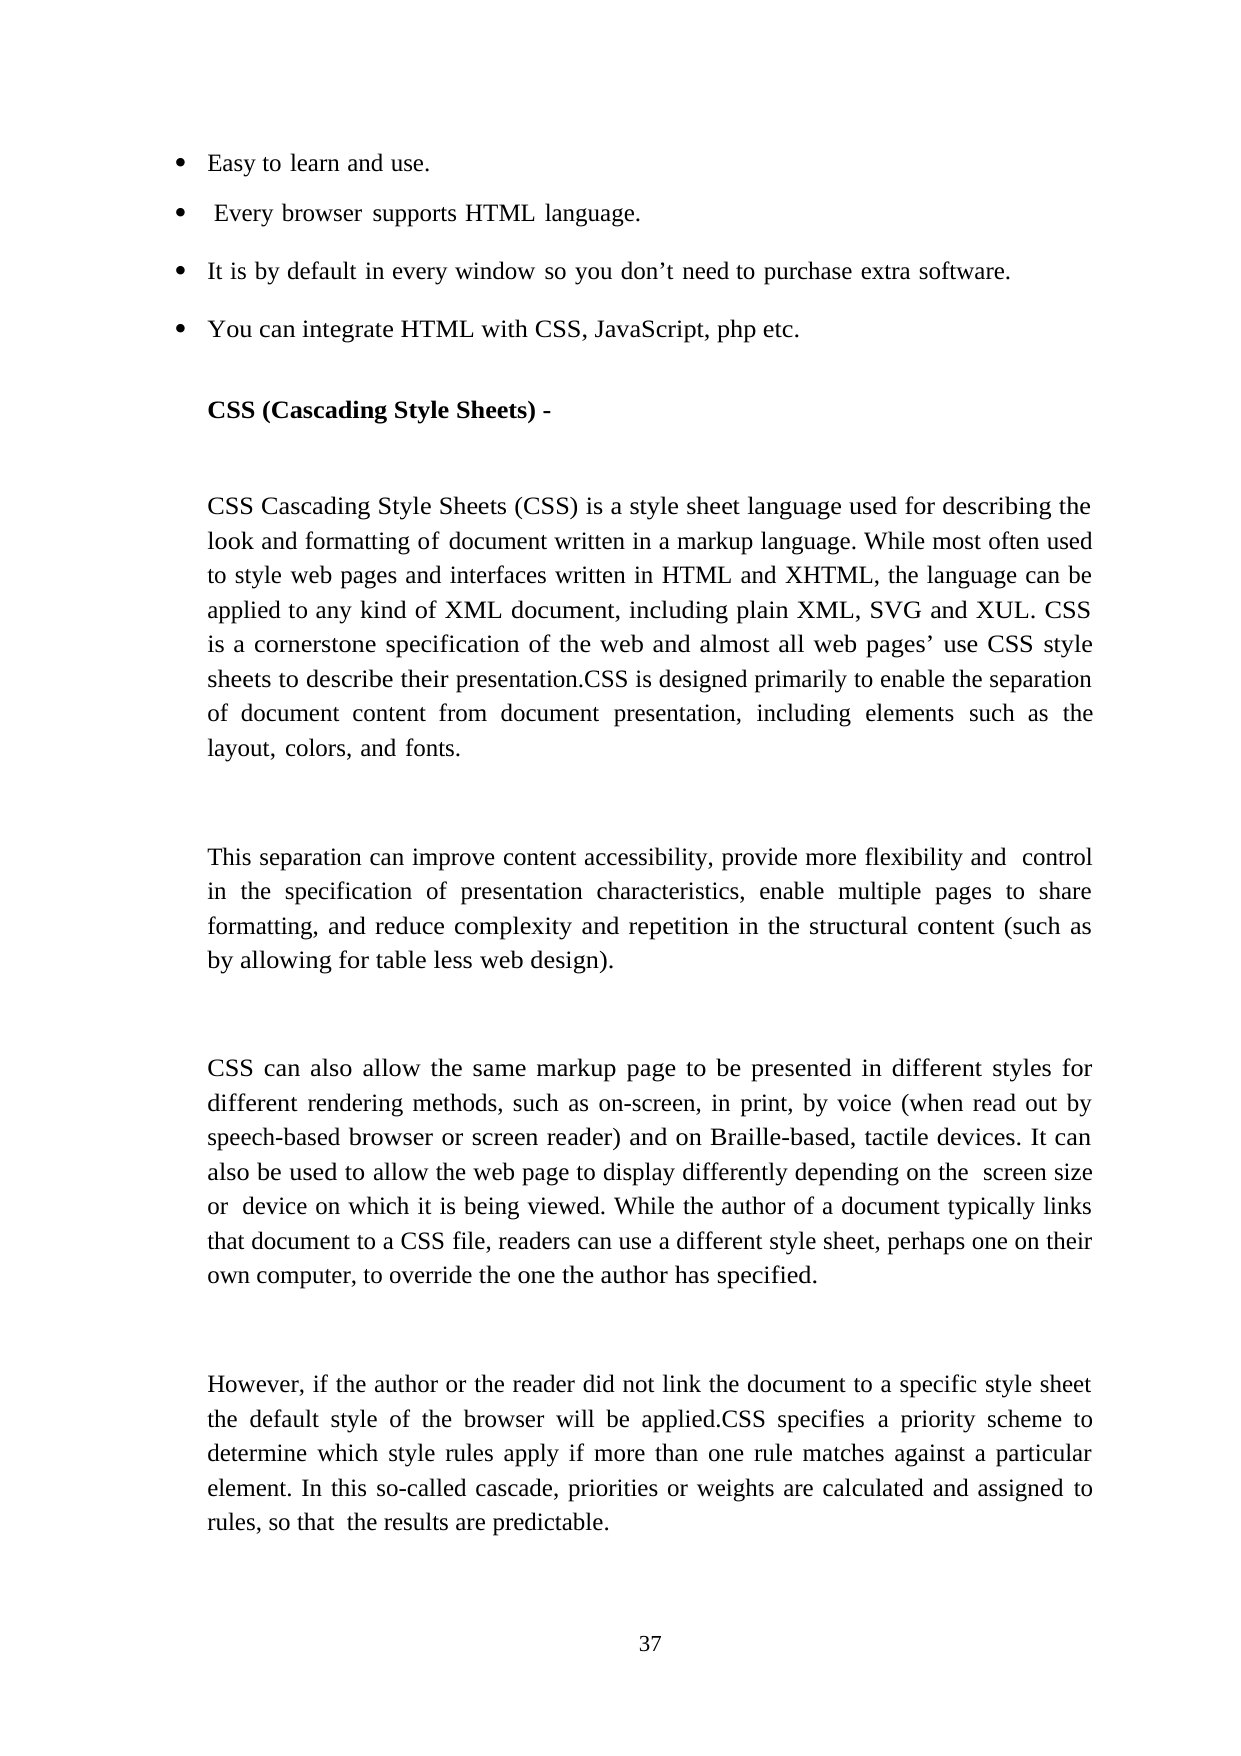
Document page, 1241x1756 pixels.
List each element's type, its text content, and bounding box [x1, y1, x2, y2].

list Every browser supports HTML language. [176, 198, 1240, 227]
subtitle CSS (Cascading Style Sheets) - [207, 395, 1240, 423]
list It is by default in every window so you don’t need to purchase extra software. [176, 256, 1240, 285]
text This separation can improve content accessibility, provide more flexibility and control in the specification of presentation characteristics, enable multiple pages to share formatting, and reduce complexity and repetition in the structural content (such as by allowing for table less web design). [207, 842, 1093, 974]
list Easy to learn and use. [176, 148, 1240, 177]
text However, if the author or the reader did not link the document to a specific style sheet the default style of the browser will be applied.CSS specifies a priority scheme to determine which style rules apply if more than one rule matches against a particular element. In this so-called cascade, priorities or weights are calculated and assigned to rules, so that the results are predictable. [207, 1369, 1093, 1536]
list You can integrate HTML with CSS, JavaScript, php etc. [176, 314, 1240, 343]
text CSS Cascading Style Sheets (CSS) is a style sheet language used for describing the look and formatting of document written in a markup language. While most often used to style web pages and interfaces written in HTML and XHTML, the language can be applied to any kind of XML document, including plain XML, SVG and XUL. CSS is a cornerstone specification of the web and almost all web pages’ use CSS style sheets to describe their presentation.CSS is designed primarily to enable the separation of document content from document presentation, including elements such as the layout, colors, and fonts. [207, 491, 1093, 762]
text CSS can also allow the same markup page to be presented in different styles for different rendering methods, such as on-screen, in print, by voice (when read out by speech-based browser or screen reader) and on Braille-based, tactile devices. It can also be used to allow the web page to display differently depending on the screen size or device on which it is being viewed. While the author of a document typically links that document to a CSS file, readers can use a different style sheet, perhaps one on their own computer, to override the one the author has specified. [207, 1053, 1093, 1289]
